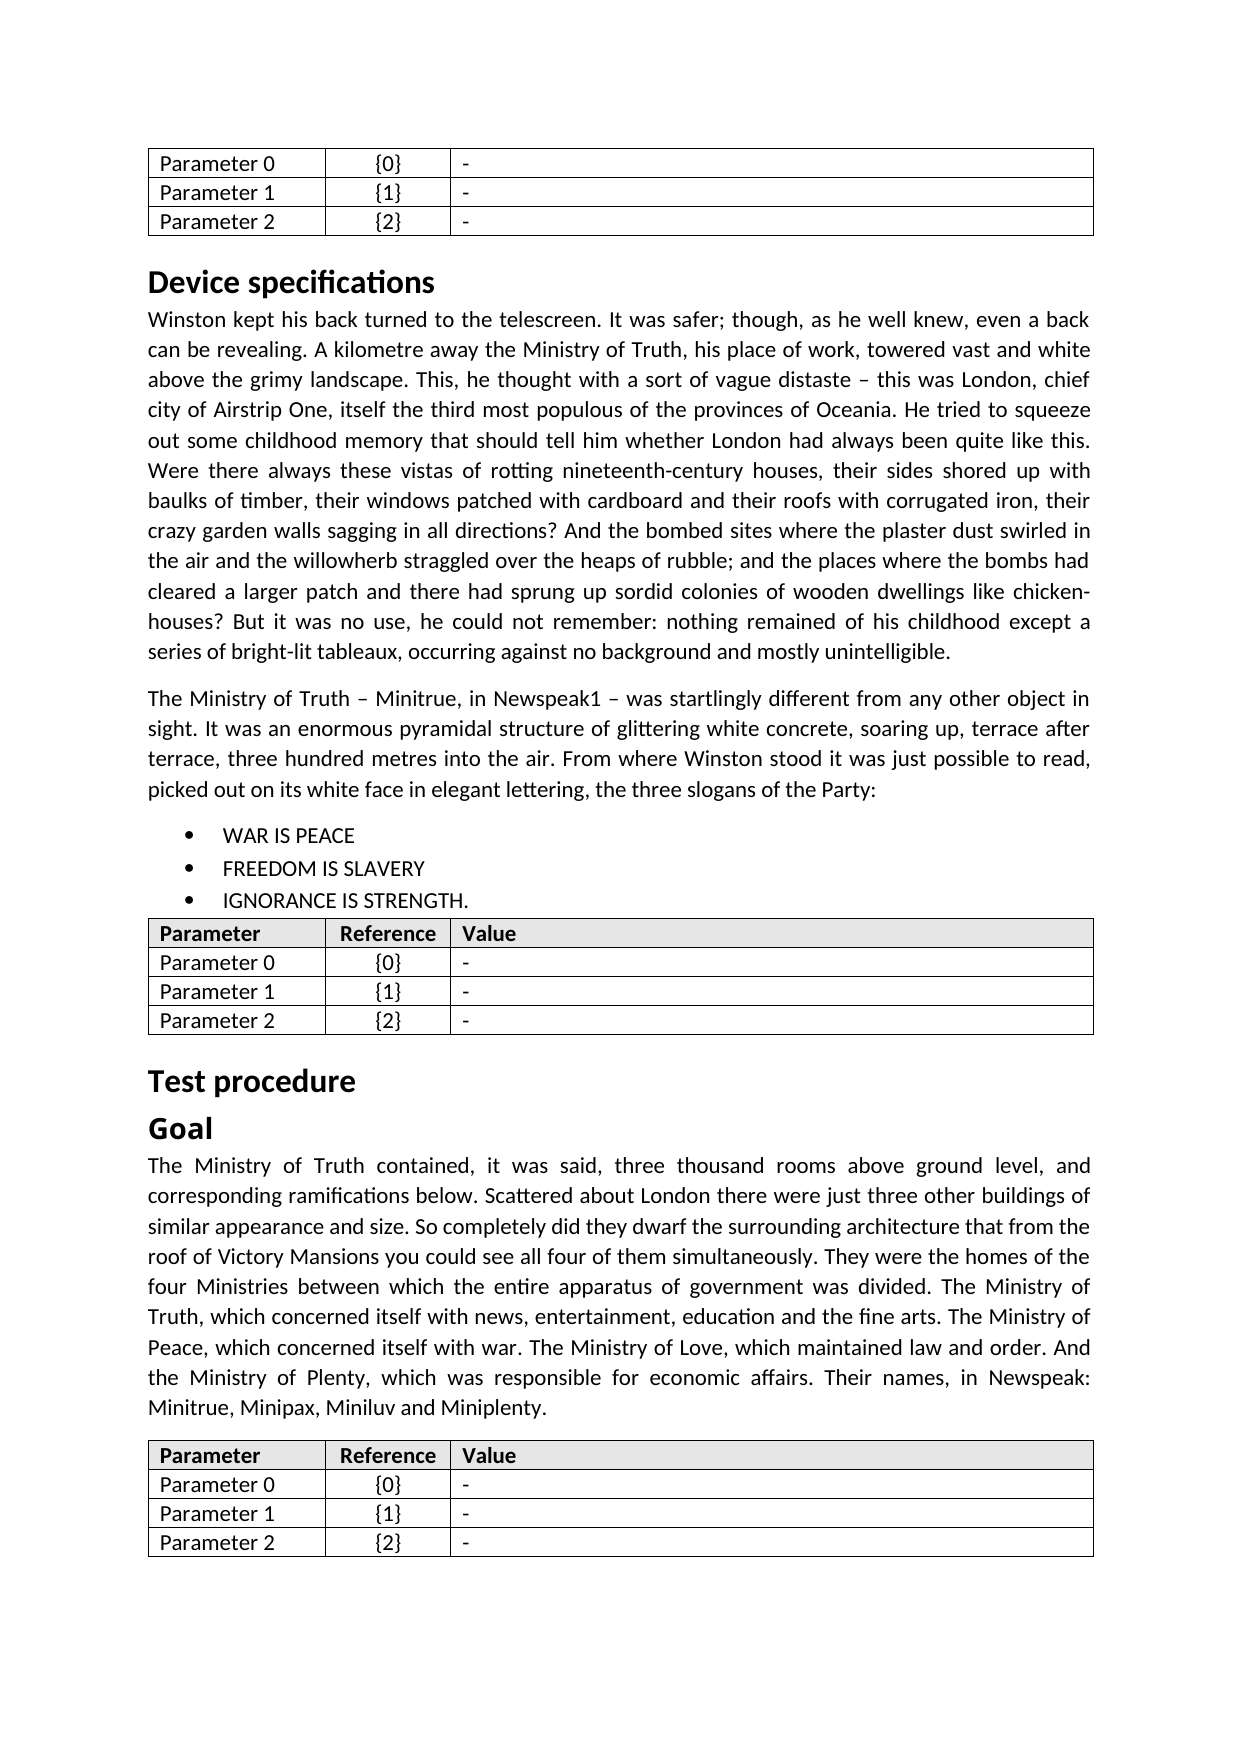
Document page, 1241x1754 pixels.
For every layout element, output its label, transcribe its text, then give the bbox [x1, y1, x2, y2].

subtitle Goal [148, 1108, 1092, 1148]
table_cell {0} [326, 149, 450, 177]
table_cell Parameter 2 [149, 1006, 325, 1034]
table_cell Parameter 0 [149, 149, 325, 177]
table_cell {2} [326, 207, 450, 235]
table_cell {1} [326, 977, 450, 1005]
table_cell {2} [326, 1006, 450, 1034]
subtitle Device specifications [148, 261, 1092, 302]
table_cell {0} [326, 948, 450, 976]
table_cell {2} [326, 1528, 450, 1556]
table_cell {1} [326, 178, 450, 206]
table_header Parameter [149, 919, 325, 947]
table_cell Parameter 0 [149, 1470, 325, 1498]
table_cell Parameter 2 [149, 207, 325, 235]
table_header Value [451, 1441, 1093, 1469]
table_header Reference [326, 919, 450, 947]
table_cell Parameter 0 [149, 948, 325, 976]
text The Ministry of Truth – Minitrue, in Newspeak1 – was startlingly different from any other object in sight. It was an enormous pyramidal structure of glittering white concrete, soaring up, terrace after terrace, three hundred metres into the air. From where Winston stood it was just possible to read, picked out on its white face in elegant lettering, the three slogans of the Party: [148, 684, 1092, 803]
table_cell Parameter 1 [149, 178, 325, 206]
table_header Value [451, 919, 1093, 947]
table_cell Parameter 1 [149, 1499, 325, 1527]
table_cell {0} [326, 1470, 450, 1498]
table_cell Parameter 1 [149, 977, 325, 1005]
list IGNORANCE IS STRENGTH. [185, 886, 1092, 914]
subtitle Test procedure [148, 1060, 1092, 1101]
table_header Reference [326, 1441, 450, 1469]
list WAR IS PEACE [185, 822, 1092, 849]
table_cell Parameter 2 [149, 1528, 325, 1556]
table_cell {1} [326, 1499, 450, 1527]
table_header Parameter [149, 1441, 325, 1469]
list FREEDOM IS SLAVERY [185, 854, 1092, 882]
